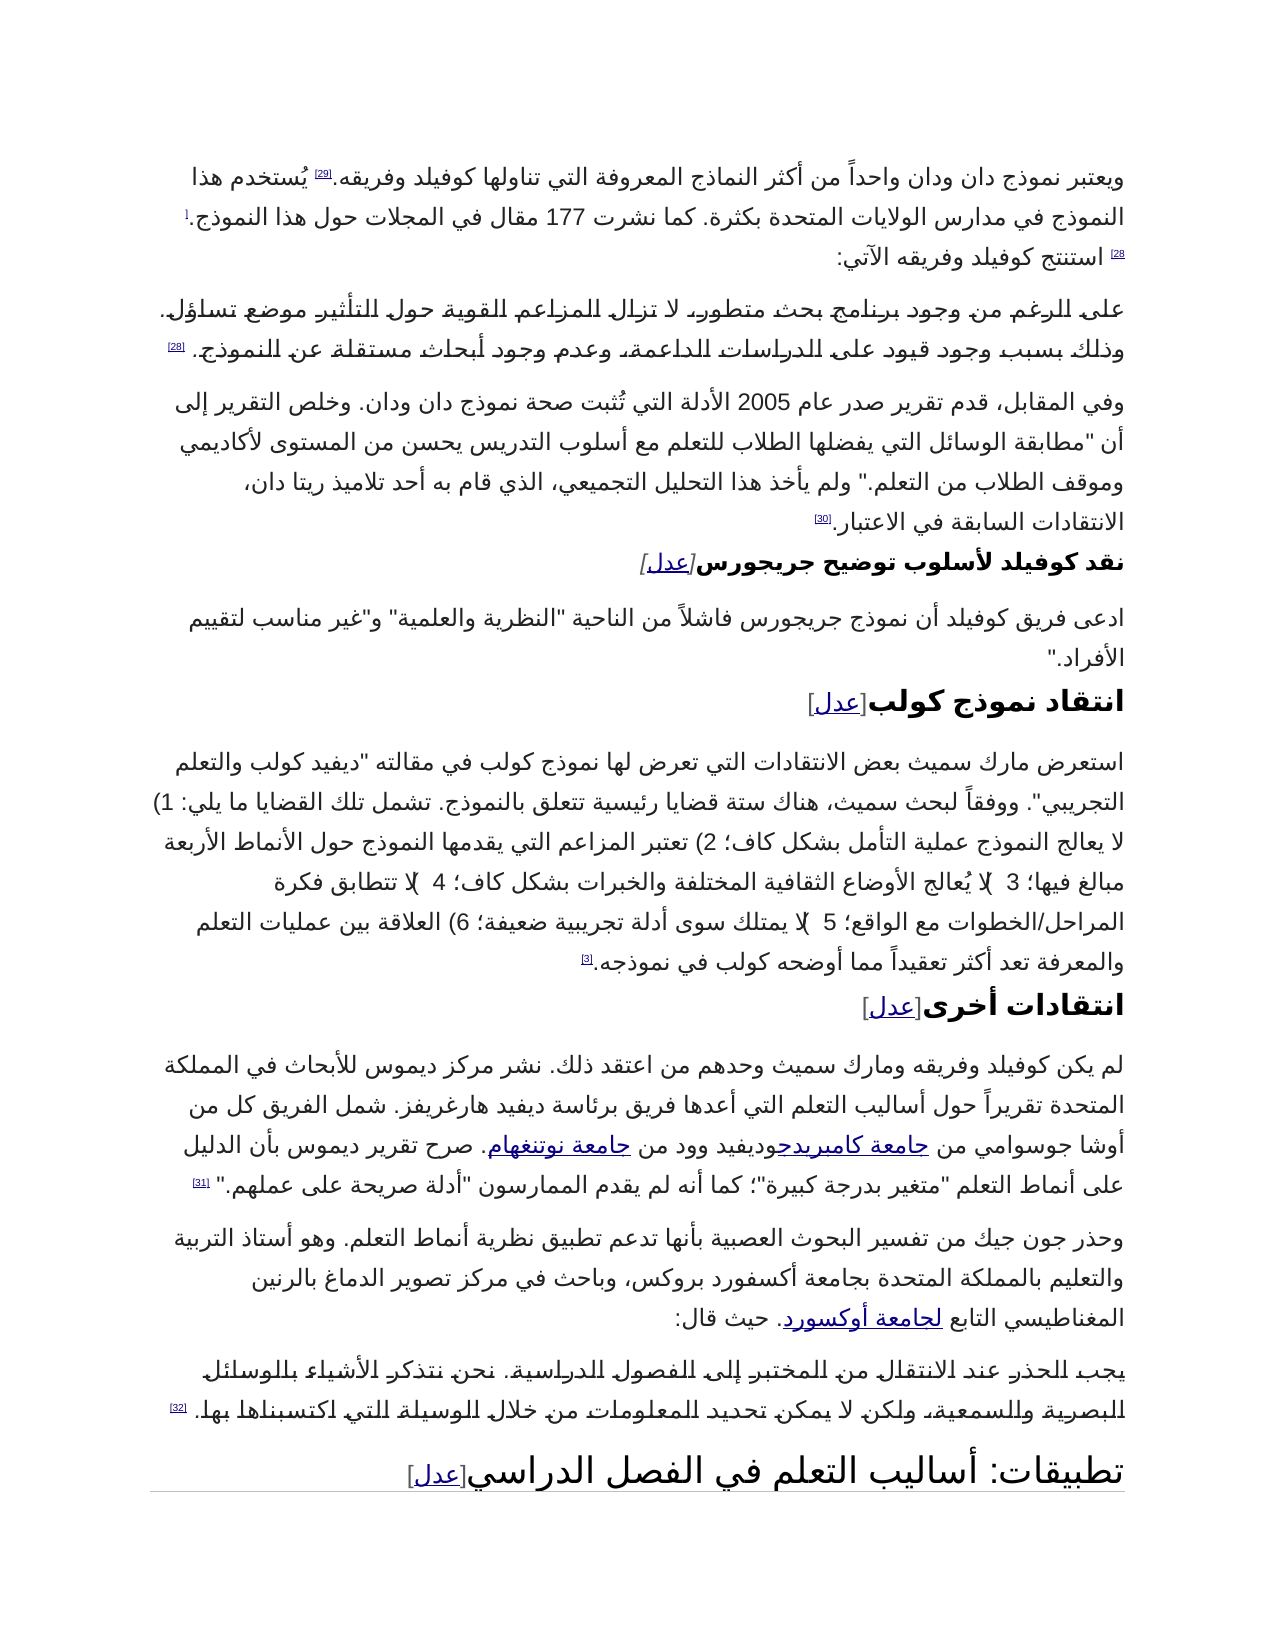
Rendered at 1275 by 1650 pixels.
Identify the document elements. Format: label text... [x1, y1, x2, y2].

text لم يكن كوفيلد وفريقه ومارك سميث وحدهم من اعتقد ذلك. نشر مركز ديموس للأبحاث في المملكة المتحدة تقريراً حول أساليب التعلم التي أعدها فريق برئاسة ديفيد هارغريفز. شمل الفريق كل من أوشا جوسوامي من جامعة كامبريدجوديفيد وود من جامعة نوتنغهام. صرح تقرير ديموس بأن الدليل على أنماط التعلم "متغير بدرجة كبيرة"؛ كما أنه لم يقدم الممارسون "أدلة صريحة على عملهم." [31] [150, 1039, 1125, 1199]
text استعرض مارك سميث بعض الانتقادات التي تعرض لها نموذج كولب في مقالته "ديفيد كولب والتعلم التجريبي". ووفقاً لبحث سميث، هناك ستة قضايا رئيسية تتعلق بالنموذج. تشمل تلك القضايا ما يلي: 1) لا يعالج النموذج عملية التأمل بشكل كاف؛ 2) تعتبر المزاعم التي يقدمها النموذج حول الأنماط الأربعة مبالغ فيها؛ 3) لا يُعالج الأوضاع الثقافية المختلفة والخبرات بشكل كاف؛ 4) لا تتطابق فكرة المراحل/الخطوات مع الواقع؛ 5) لا يمتلك سوى أدلة تجريبية ضعيفة؛ 6) العلاقة بين عمليات التعلم والمعرفة تعد أكثر تعقيداً مما أوضحه كولب في نموذجه.[3] [150, 735, 1125, 975]
text وحذر جون جيك من تفسير البحوث العصبية بأنها تدعم تطبيق نظرية أنماط التعلم. وهو أستاذ التربية والتعليم بالمملكة المتحدة بجامعة أكسفورد بروكس، وباحث في مركز تصوير الدماغ بالرنين المغناطيسي التابع لجامعة أوكسورد. حيث قال: [150, 1211, 1125, 1331]
subtitle انتقادات أخرى[عدل] [150, 988, 1125, 1021]
text وفي المقابل، قدم تقرير صدر عام 2005 الأدلة التي تُثبت صحة نموذج دان ودان. وخلص التقرير إلى أن "مطابقة الوسائل التي يفضلها الطلاب للتعلم مع أسلوب التدريس يحسن من المستوى لأكاديمي وموقف الطلاب من التعلم." ولم يأخذ هذا التحليل التجميعي، الذي قام به أحد تلاميذ ريتا دان، الانتقادات السابقة في الاعتبار.[30] [150, 375, 1125, 535]
text على الرغم من وجود برنامج بحث متطور، لا تزال المزاعم القوية حول التأثير موضع تساؤل. وذلك بسبب وجود قيود على الدراسات الداعمة، وعدم وجود أبحاث مستقلة عن النموذج. [28] [150, 282, 1125, 362]
text ادعى فريق كوفيلد أن نموذج جريجورس فاشلاً من الناحية "النظرية والعلمية" و"غير مناسب لتقييم الأفراد." [150, 592, 1125, 672]
subtitle نقد كوفيلد لأسلوب توضيح جريجورس[عدل] [150, 547, 1125, 575]
subtitle انتقاد نموذج كولب[عدل] [150, 684, 1125, 718]
subtitle تطبيقات: أساليب التعلم في الفصل الدراسي[عدل] [150, 1449, 1125, 1491]
text ويعتبر نموذج دان ودان واحداً من أكثر النماذج المعروفة التي تناولها كوفيلد وفريقه.[29] يُستخدم هذا النموذج في مدارس الولايات المتحدة بكثرة. كما نشرت 177 مقال في المجلات حول هذا النموذج.[28] استنتج كوفيلد وفريقه الآتي: [150, 150, 1125, 270]
text يجب الحذر عند الانتقال من المختبر إلى الفصول الدراسية. نحن نتذكر الأشياء بالوسائل البصرية والسمعية، ولكن لا يمكن تحديد المعلومات من خلال الوسيلة التي اكتسبناها بها. [32] [150, 1344, 1125, 1424]
